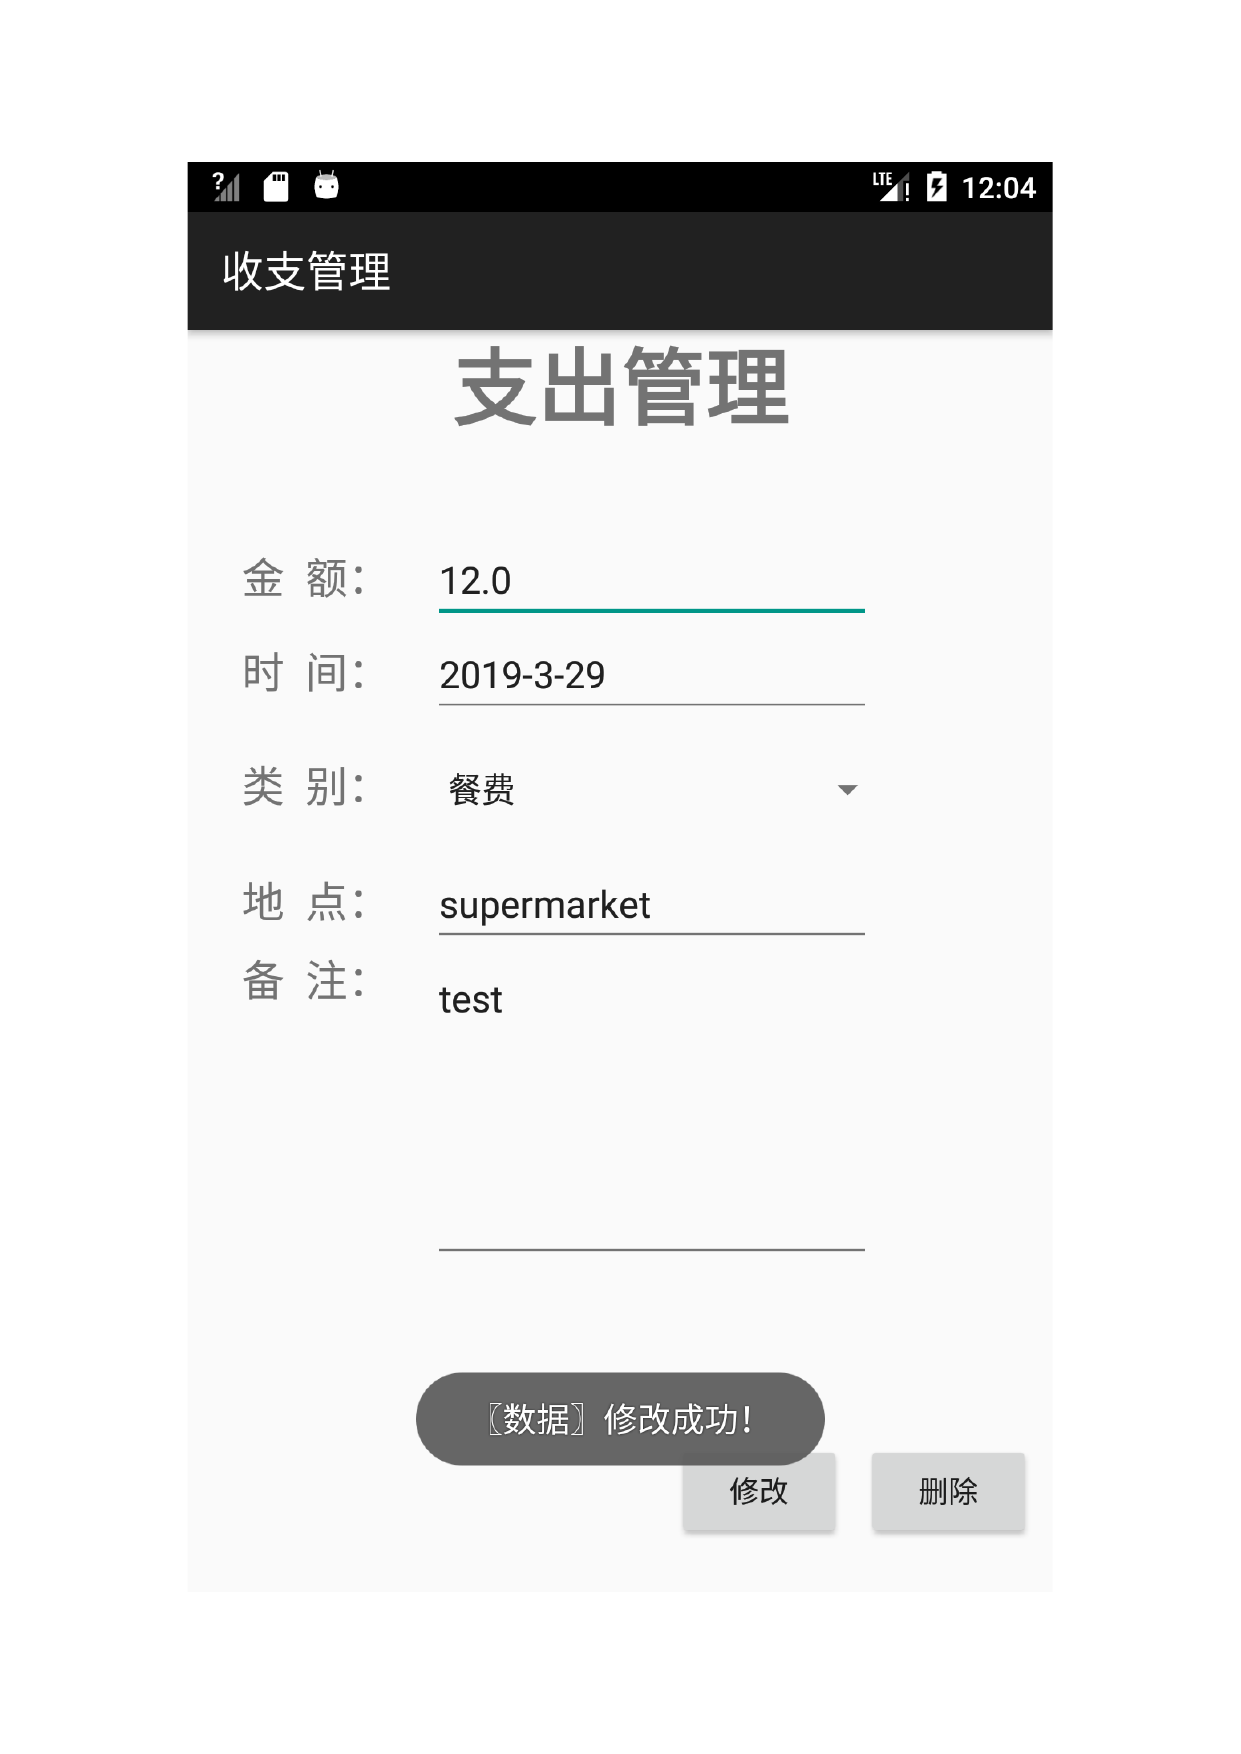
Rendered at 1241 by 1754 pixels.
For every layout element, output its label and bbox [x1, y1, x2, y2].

picture [187, 162, 1053, 1592]
